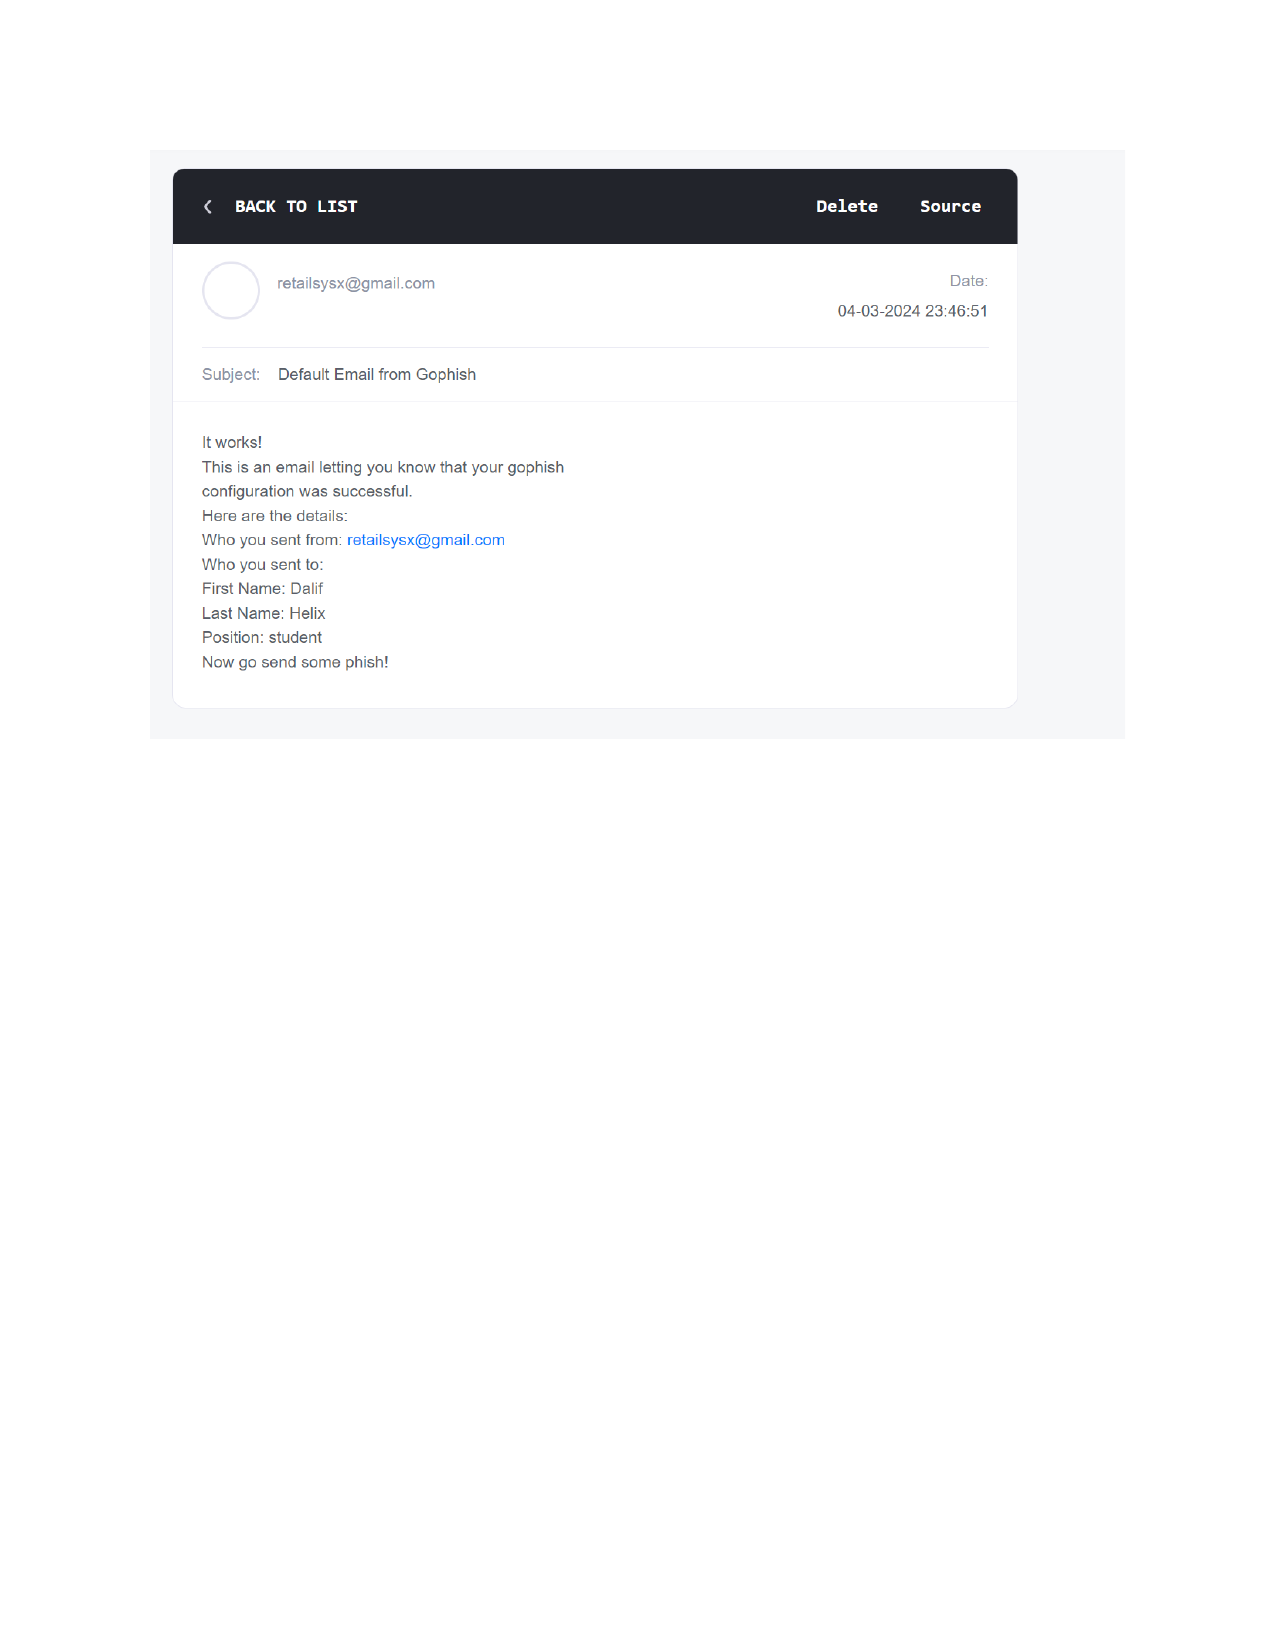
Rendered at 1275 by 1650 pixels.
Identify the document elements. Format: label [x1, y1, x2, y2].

picture [150, 150, 1125, 739]
